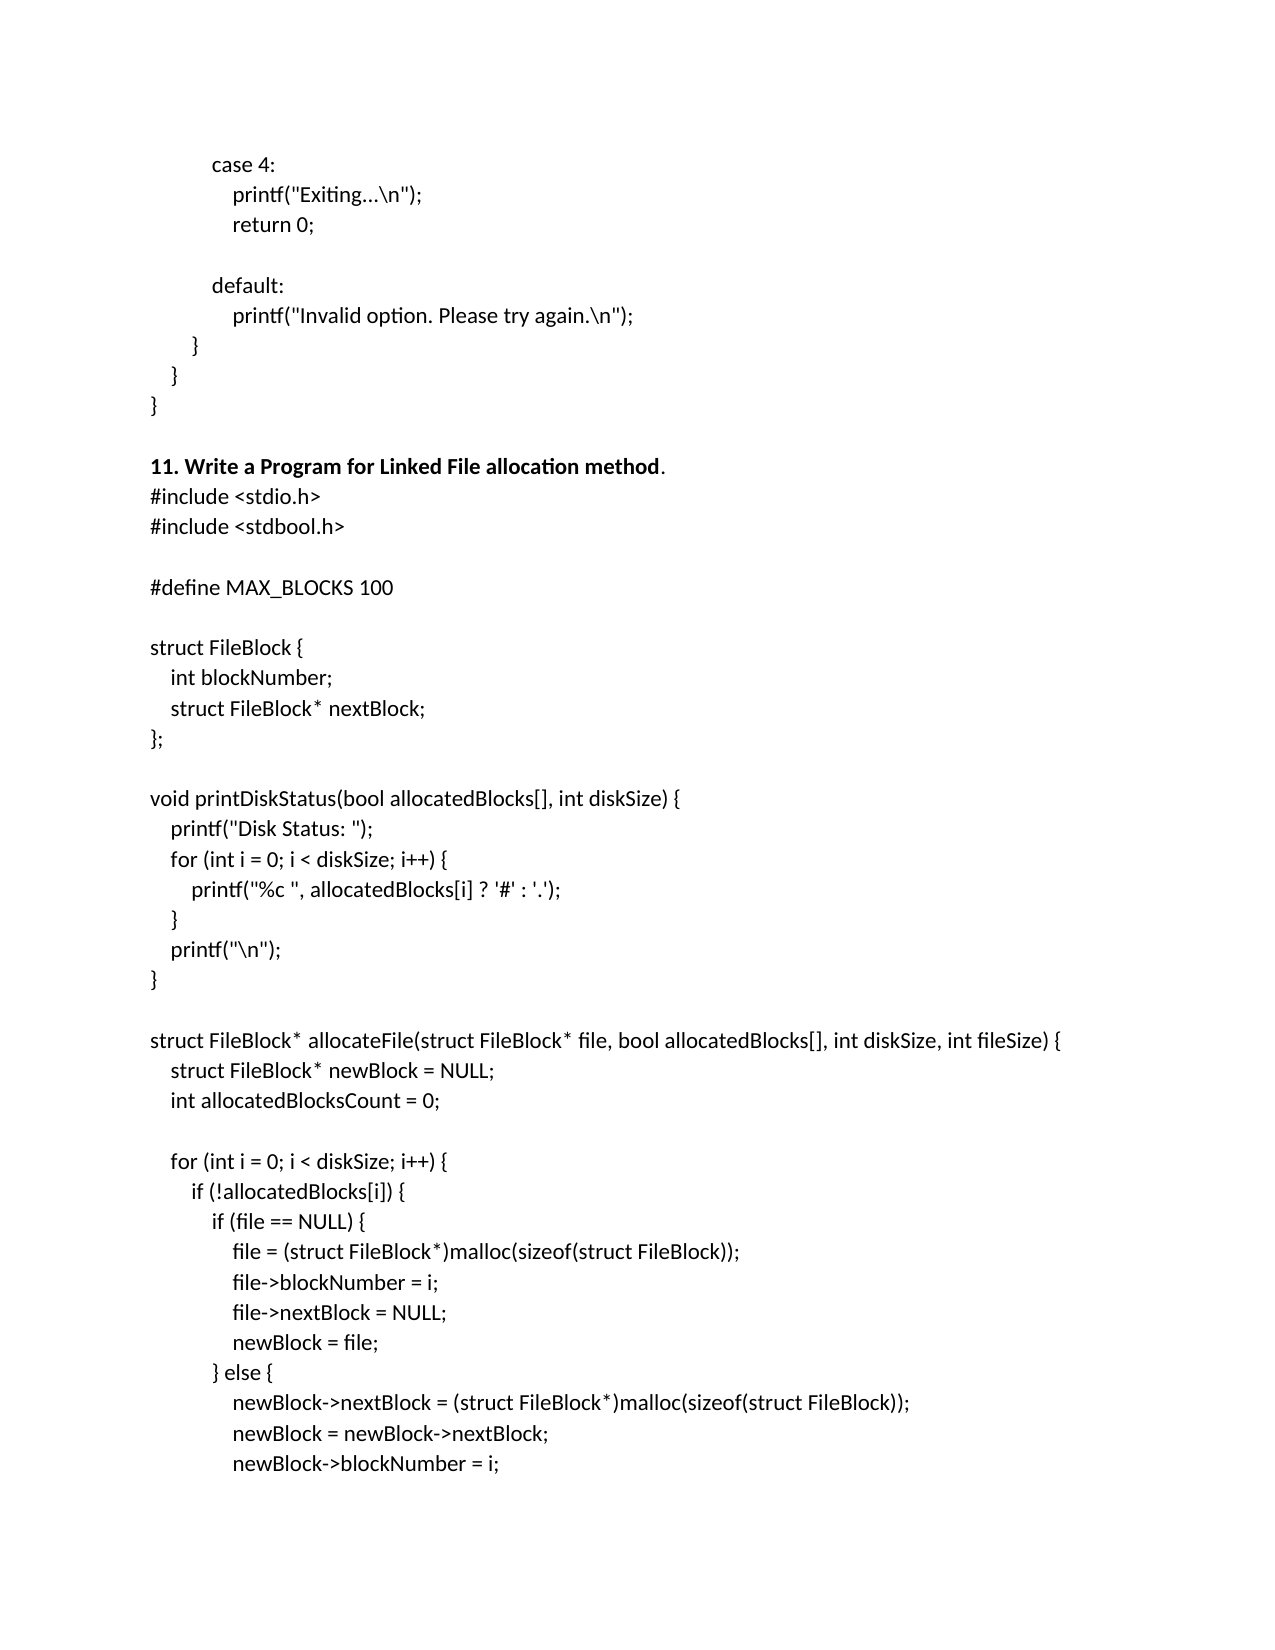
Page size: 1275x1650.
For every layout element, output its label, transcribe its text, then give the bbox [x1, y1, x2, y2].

text int blockNumber; [150, 663, 1125, 692]
text default: [150, 271, 1125, 299]
text file = (struct FileBlock*)malloc(sizeof(struct FileBlock)); [150, 1237, 1125, 1266]
text file->blockNumber = i; [150, 1268, 1125, 1296]
text if (file == NULL) { [150, 1207, 1125, 1235]
text }; [150, 724, 1125, 752]
text newBlock = newBlock->nextBlock; [150, 1419, 1125, 1447]
text printf("\n"); [150, 935, 1125, 963]
text struct FileBlock { [150, 633, 1125, 661]
text } [150, 905, 1125, 933]
text struct FileBlock* newBlock = NULL; [150, 1056, 1125, 1084]
text void printDiskStatus(bool allocatedBlocks[], int diskSize) { [150, 784, 1125, 812]
text newBlock->nextBlock = (struct FileBlock*)malloc(sizeof(struct FileBlock)); [150, 1388, 1125, 1417]
text } [150, 361, 1125, 389]
text } [150, 392, 1125, 420]
text 11. Write a Program for Linked File allocation method. [150, 452, 1125, 480]
text struct FileBlock* allocateFile(struct FileBlock* file, bool allocatedBlocks[], int diskSize, int fileSize) { [150, 1026, 1125, 1054]
text } [150, 331, 1125, 359]
text #define MAX_BLOCKS 100 [150, 573, 1125, 601]
text int allocatedBlocksCount = 0; [150, 1086, 1125, 1114]
text for (int i = 0; i < diskSize; i++) { [150, 1147, 1125, 1175]
text case 4: [150, 150, 1125, 178]
text #include <stdbool.h> [150, 512, 1125, 541]
text } else { [150, 1358, 1125, 1386]
text for (int i = 0; i < diskSize; i++) { [150, 845, 1125, 873]
text printf("Disk Status: "); [150, 814, 1125, 843]
text printf("%c ", allocatedBlocks[i] ? '#' : '.'); [150, 875, 1125, 903]
text newBlock->blockNumber = i; [150, 1449, 1125, 1477]
text if (!allocatedBlocks[i]) { [150, 1177, 1125, 1205]
text file->nextBlock = NULL; [150, 1298, 1125, 1326]
text } [150, 966, 1125, 994]
text #include <stdio.h> [150, 482, 1125, 510]
text printf("Invalid option. Please try again.\n"); [150, 301, 1125, 329]
text newBlock = file; [150, 1328, 1125, 1356]
text struct FileBlock* nextBlock; [150, 694, 1125, 722]
text printf("Exiting...\n"); [150, 180, 1125, 208]
text return 0; [150, 210, 1125, 238]
